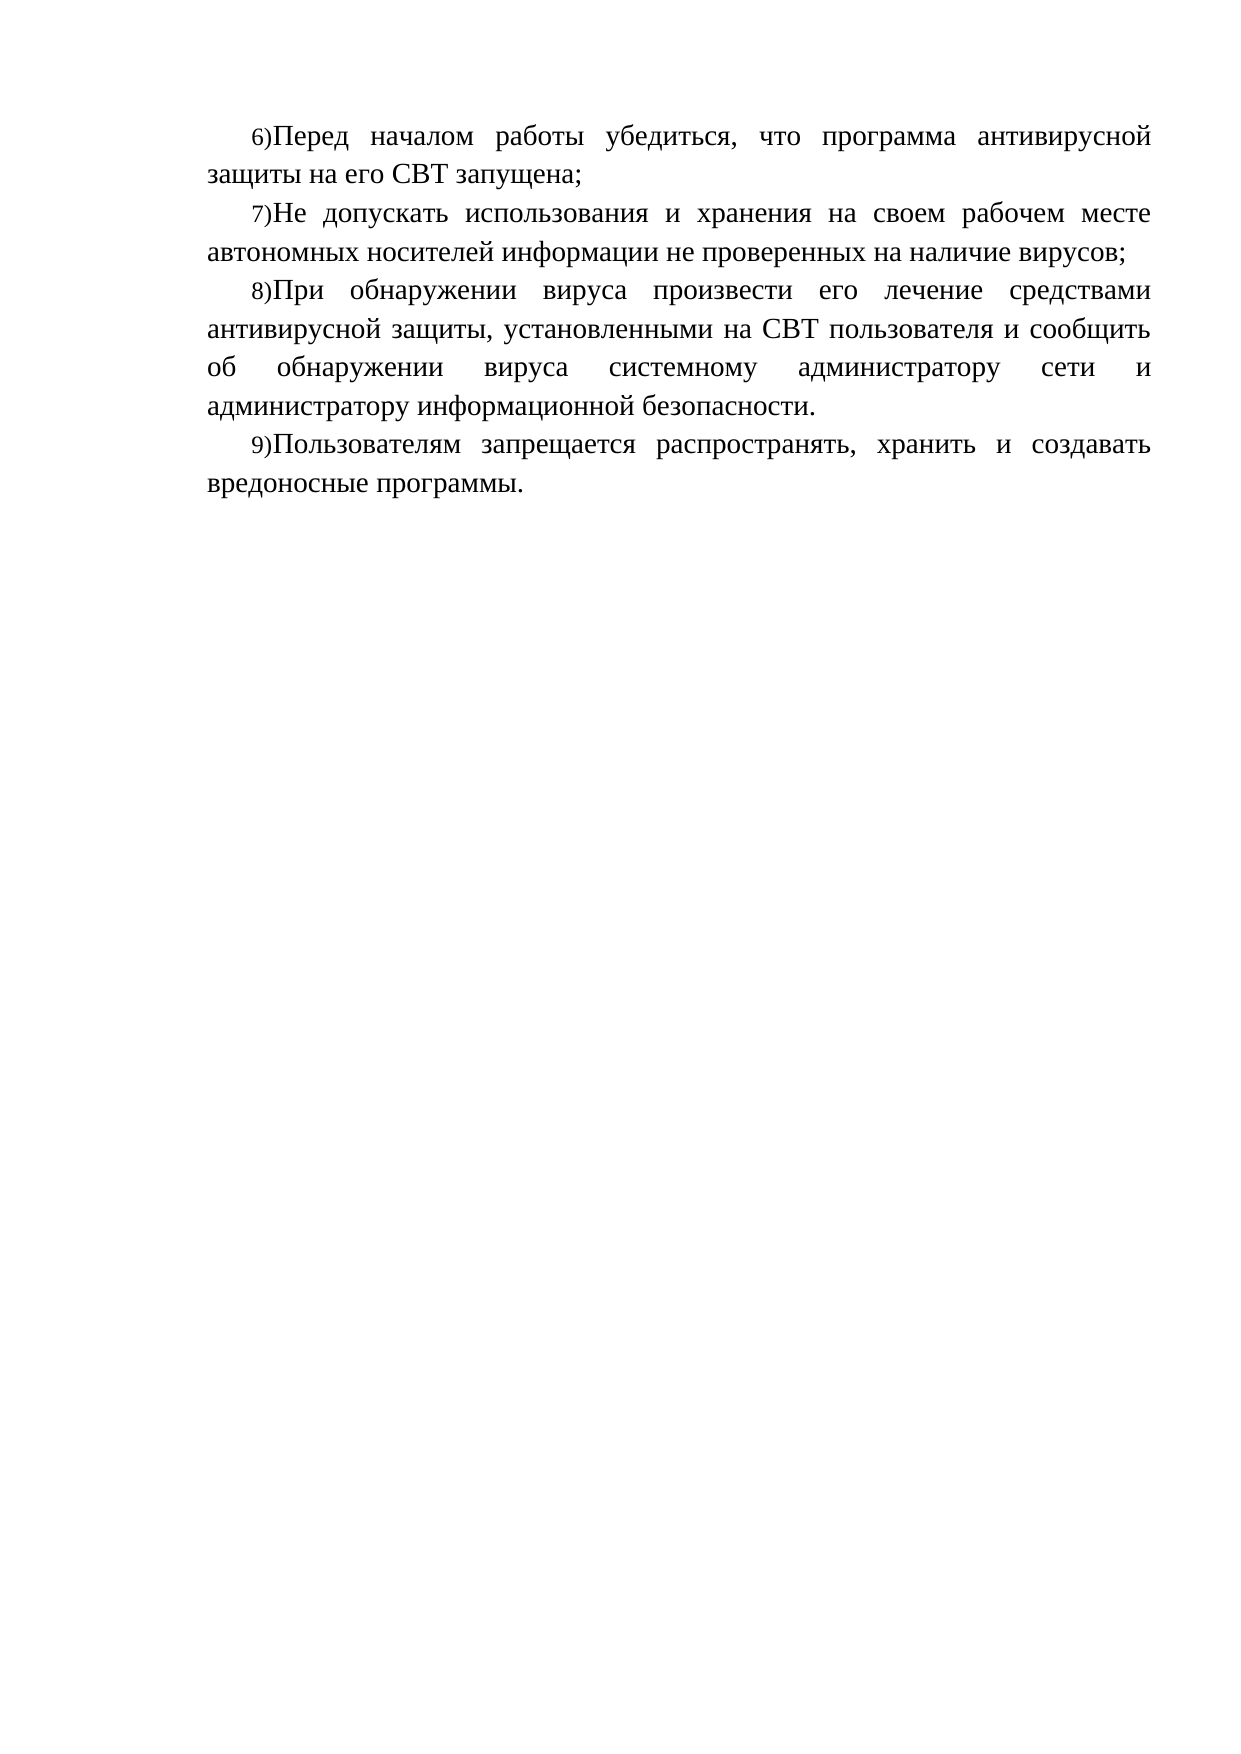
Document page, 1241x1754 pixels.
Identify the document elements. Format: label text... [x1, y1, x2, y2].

list Перед началом работы убедиться, что программа антивирусной защиты на его СВТ запущена; [207, 118, 1152, 190]
list Не допускать использования и хранения на своем рабочем месте автономных носителей информации не проверенных на наличие вирусов; [207, 195, 1152, 267]
list Пользователям запрещается распространять, хранить и создавать вредоносные программы. [207, 426, 1152, 498]
list При обнаружении вируса произвести его лечение средствами антивирусной защиты, установленными на СВТ пользователя и сообщить об обнаружении вируса системному администратору сети и администратору информационной безопасности. [207, 272, 1152, 421]
